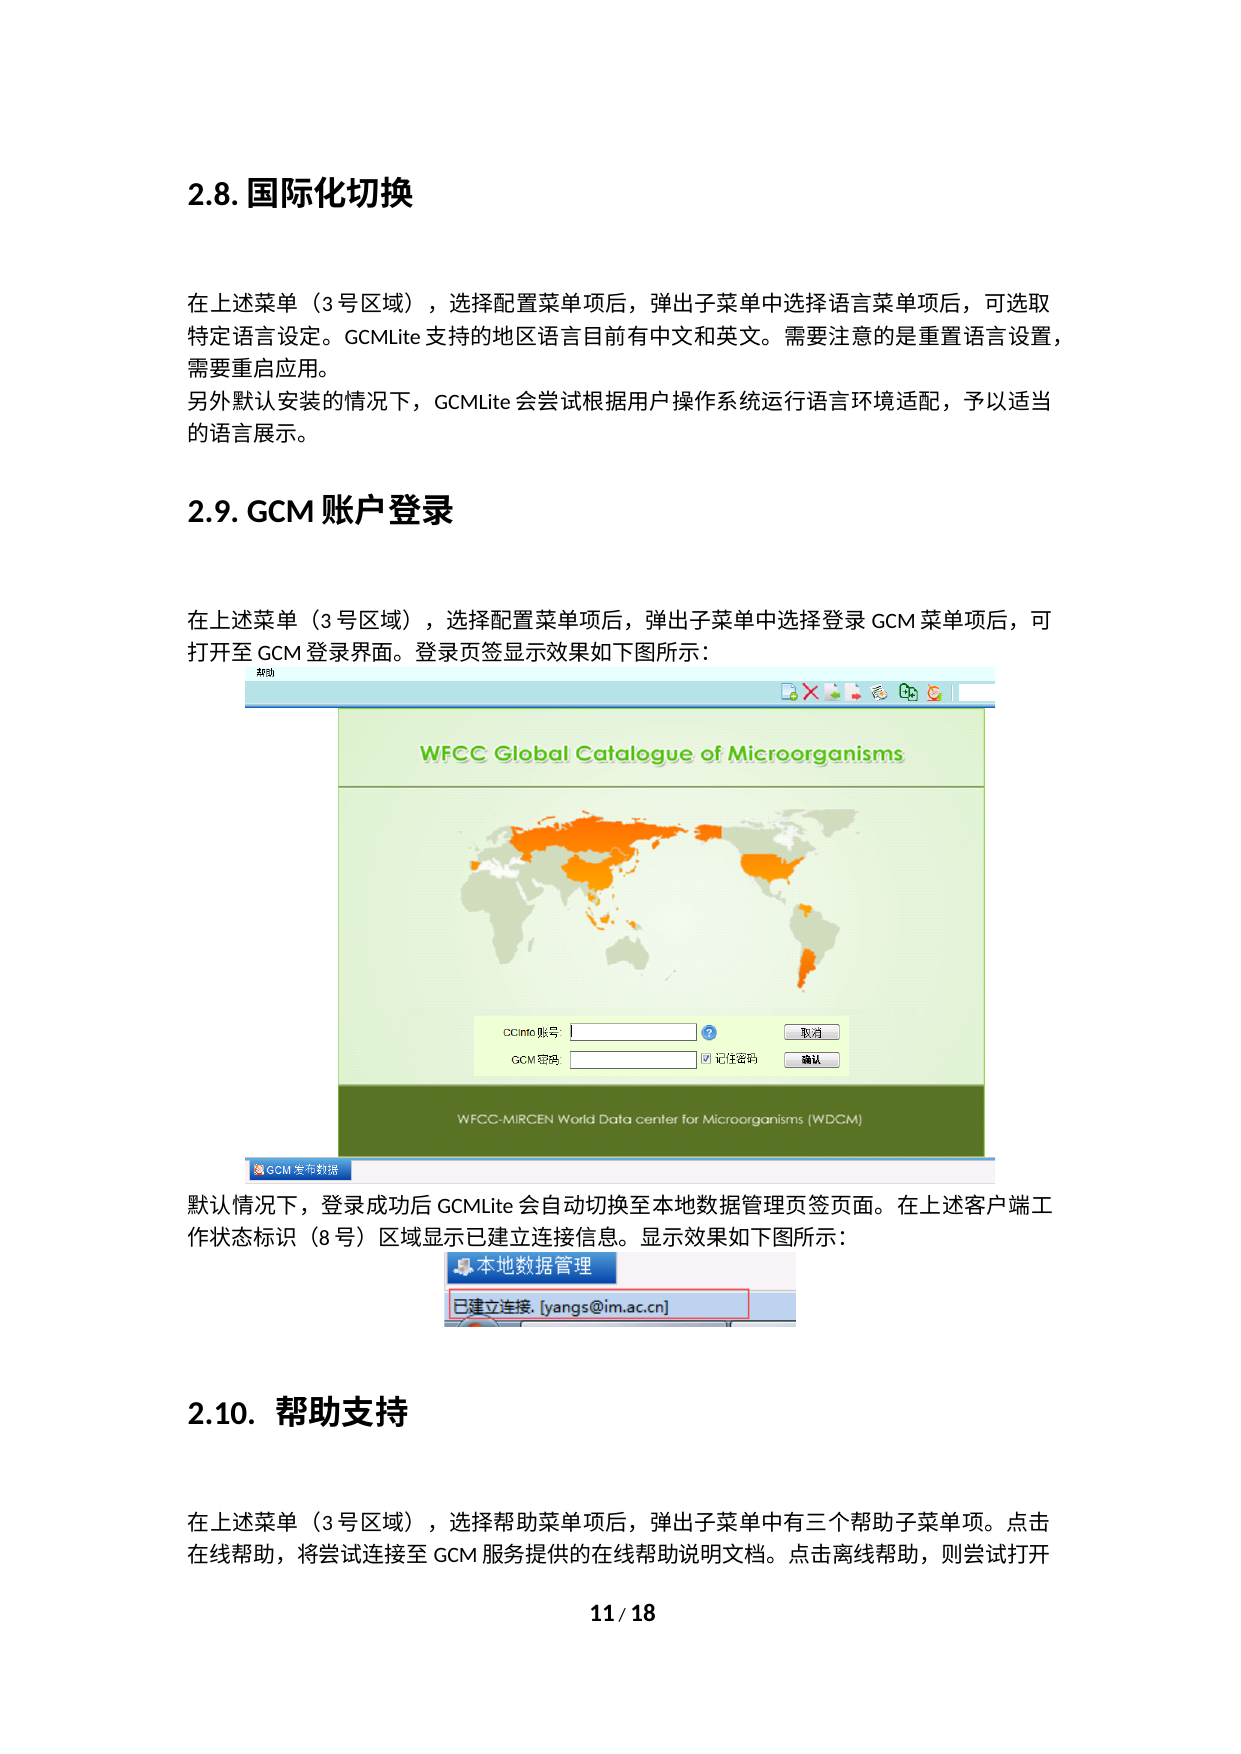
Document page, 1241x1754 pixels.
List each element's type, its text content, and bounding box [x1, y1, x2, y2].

subtitle 国际化切换 [187, 158, 1053, 223]
text 另外默认安装的情况下，GCMLite会尝试根据用户操作系统运行语言环境适配，予以适当的语言展示。 [187, 383, 1053, 448]
text 默认情况下，登录成功后GCMLite会自动切换至本地数据管理页签页面。在上述客户端工作状态标识（8号）区域显示已建立连接信息。显示效果如下图所示： [187, 1187, 1053, 1252]
subtitle GCM账户登录 [187, 475, 1053, 540]
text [187, 1504, 1053, 1569]
subtitle 帮助支持 [187, 1377, 1053, 1442]
text 在上述菜单（3号区域），选择配置菜单项后，弹出子菜单中选择语言菜单项后，可选取特定语言设定。GCMLite支持的地区语言目前有中文和英文。需要注意的是重置语言设置，需要重启应用。 [187, 286, 1053, 383]
picture [444, 1252, 796, 1327]
picture [245, 667, 995, 1184]
text 在上述菜单（3号区域），选择配置菜单项后，弹出子菜单中选择登录GCM菜单项后，可打开至GCM登录界面。登录页签显示效果如下图所示： [187, 602, 1053, 667]
